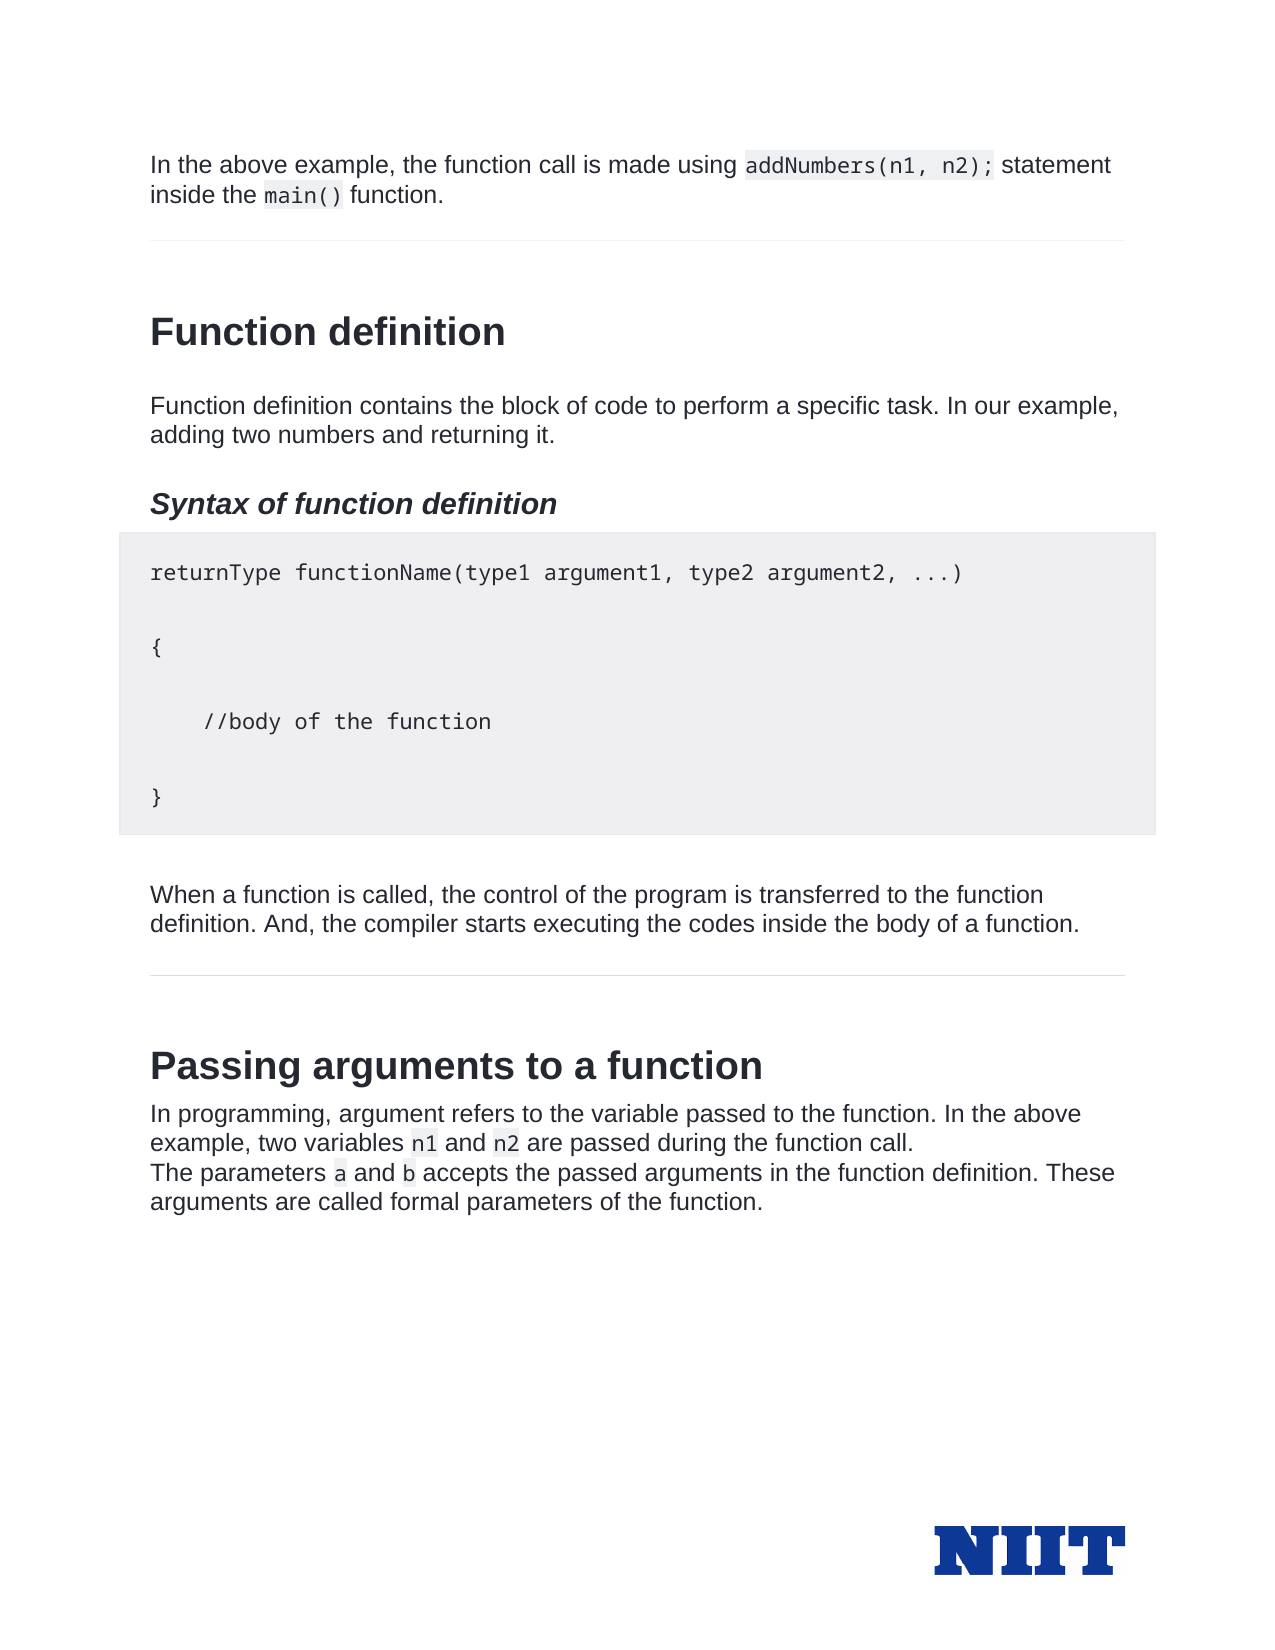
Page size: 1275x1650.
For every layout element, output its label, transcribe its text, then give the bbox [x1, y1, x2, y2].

text Function definition contains the block of code to perform a specific task. In our example, adding two numbers and returning it. [150, 391, 1125, 448]
subtitle Syntax of function definition [150, 486, 1125, 521]
text //body of the function [121, 682, 1154, 736]
text When a function is called, the control of the program is transferred to the function definition. And, the compiler starts executing the codes inside the body of a function. [150, 880, 1125, 938]
text returnType functionName(type1 argument1, type2 argument2, ...) [121, 534, 1154, 586]
picture [934, 1526, 1125, 1575]
subtitle Passing arguments to a function [150, 1042, 1125, 1088]
text The parameters a and b accepts the passed arguments in the function definition. These arguments are called formal parameters of the function. [150, 1157, 1125, 1216]
subtitle Function definition [150, 308, 1125, 353]
text { [121, 607, 1154, 661]
text In programming, argument refers to the variable passed to the function. In the above example, two variables n1 and n2 are passed during the function call. [150, 1099, 1125, 1157]
text } [121, 756, 1154, 834]
text In the above example, the function call is made using addNumbers(n1, n2); statement inside the main() function. [150, 150, 1125, 209]
